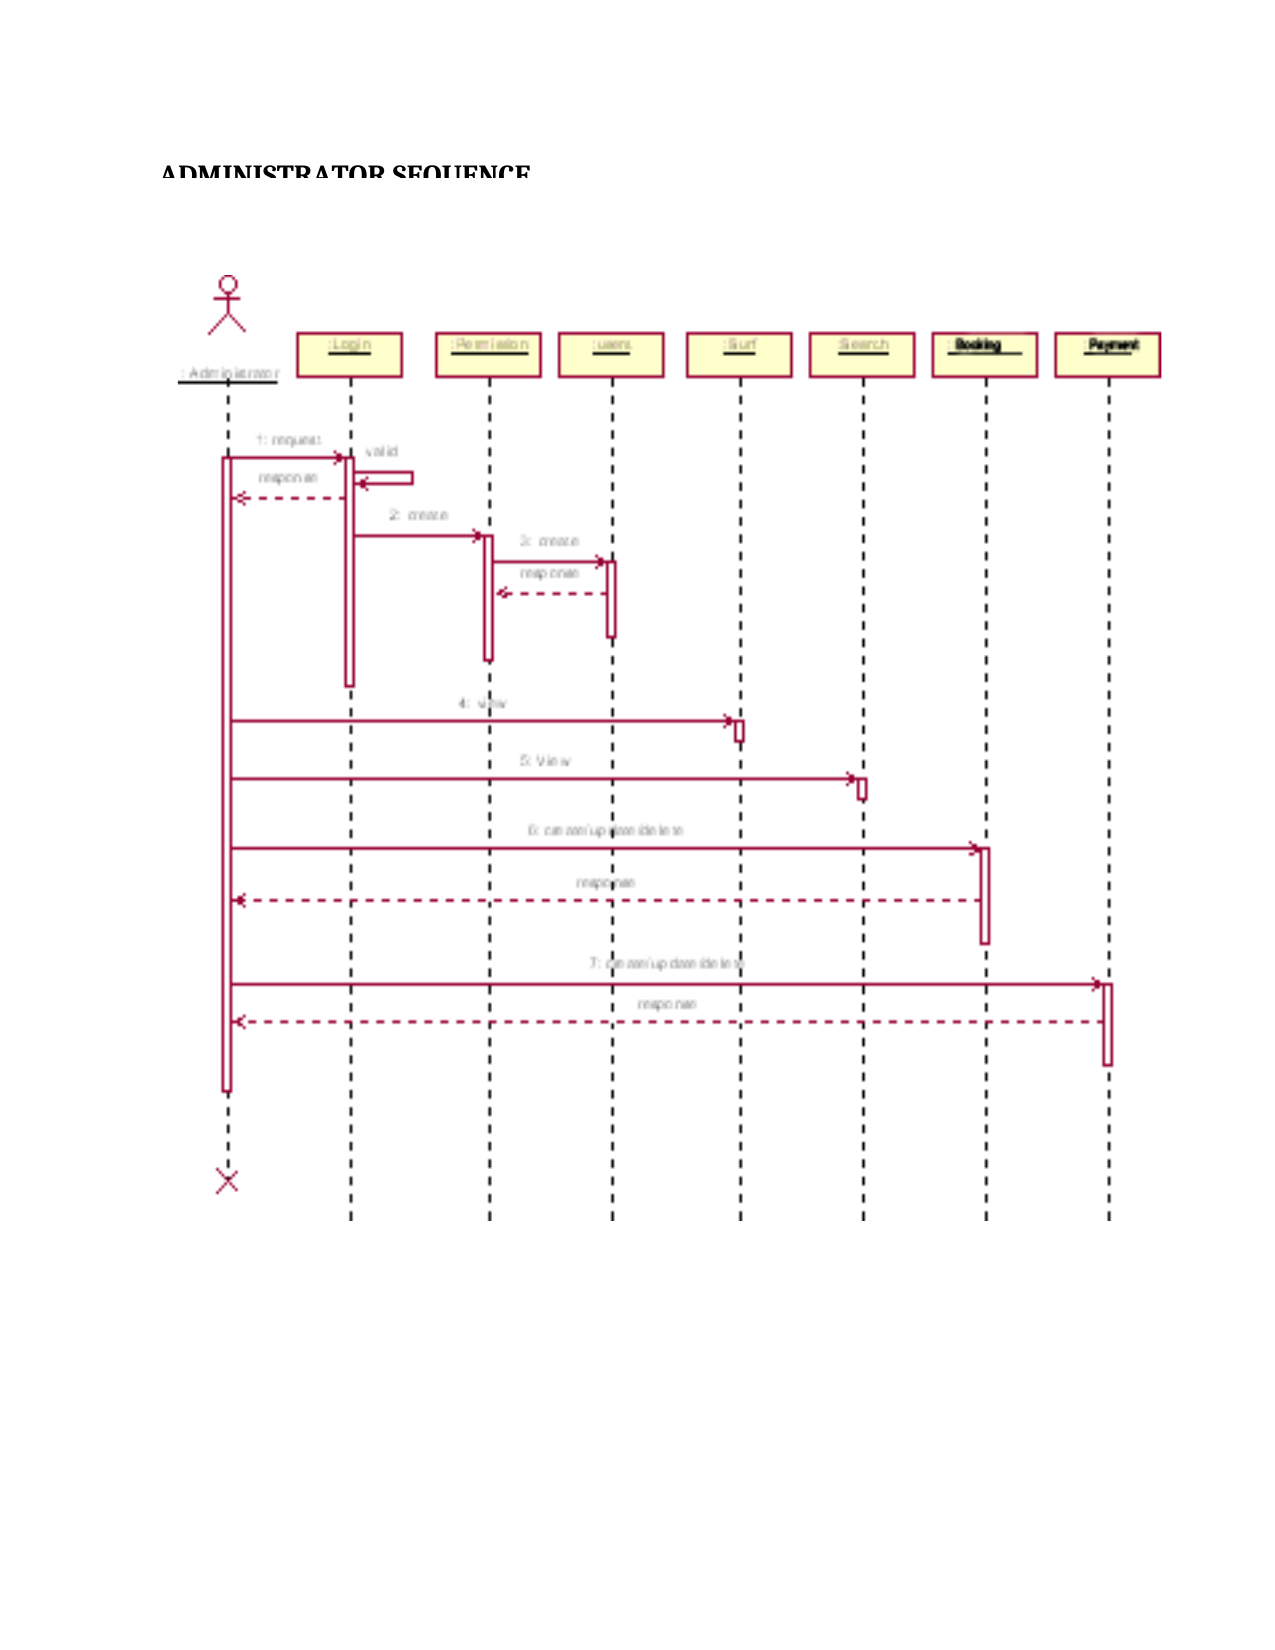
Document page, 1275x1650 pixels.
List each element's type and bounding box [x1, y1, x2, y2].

picture [177, 275, 1162, 1221]
